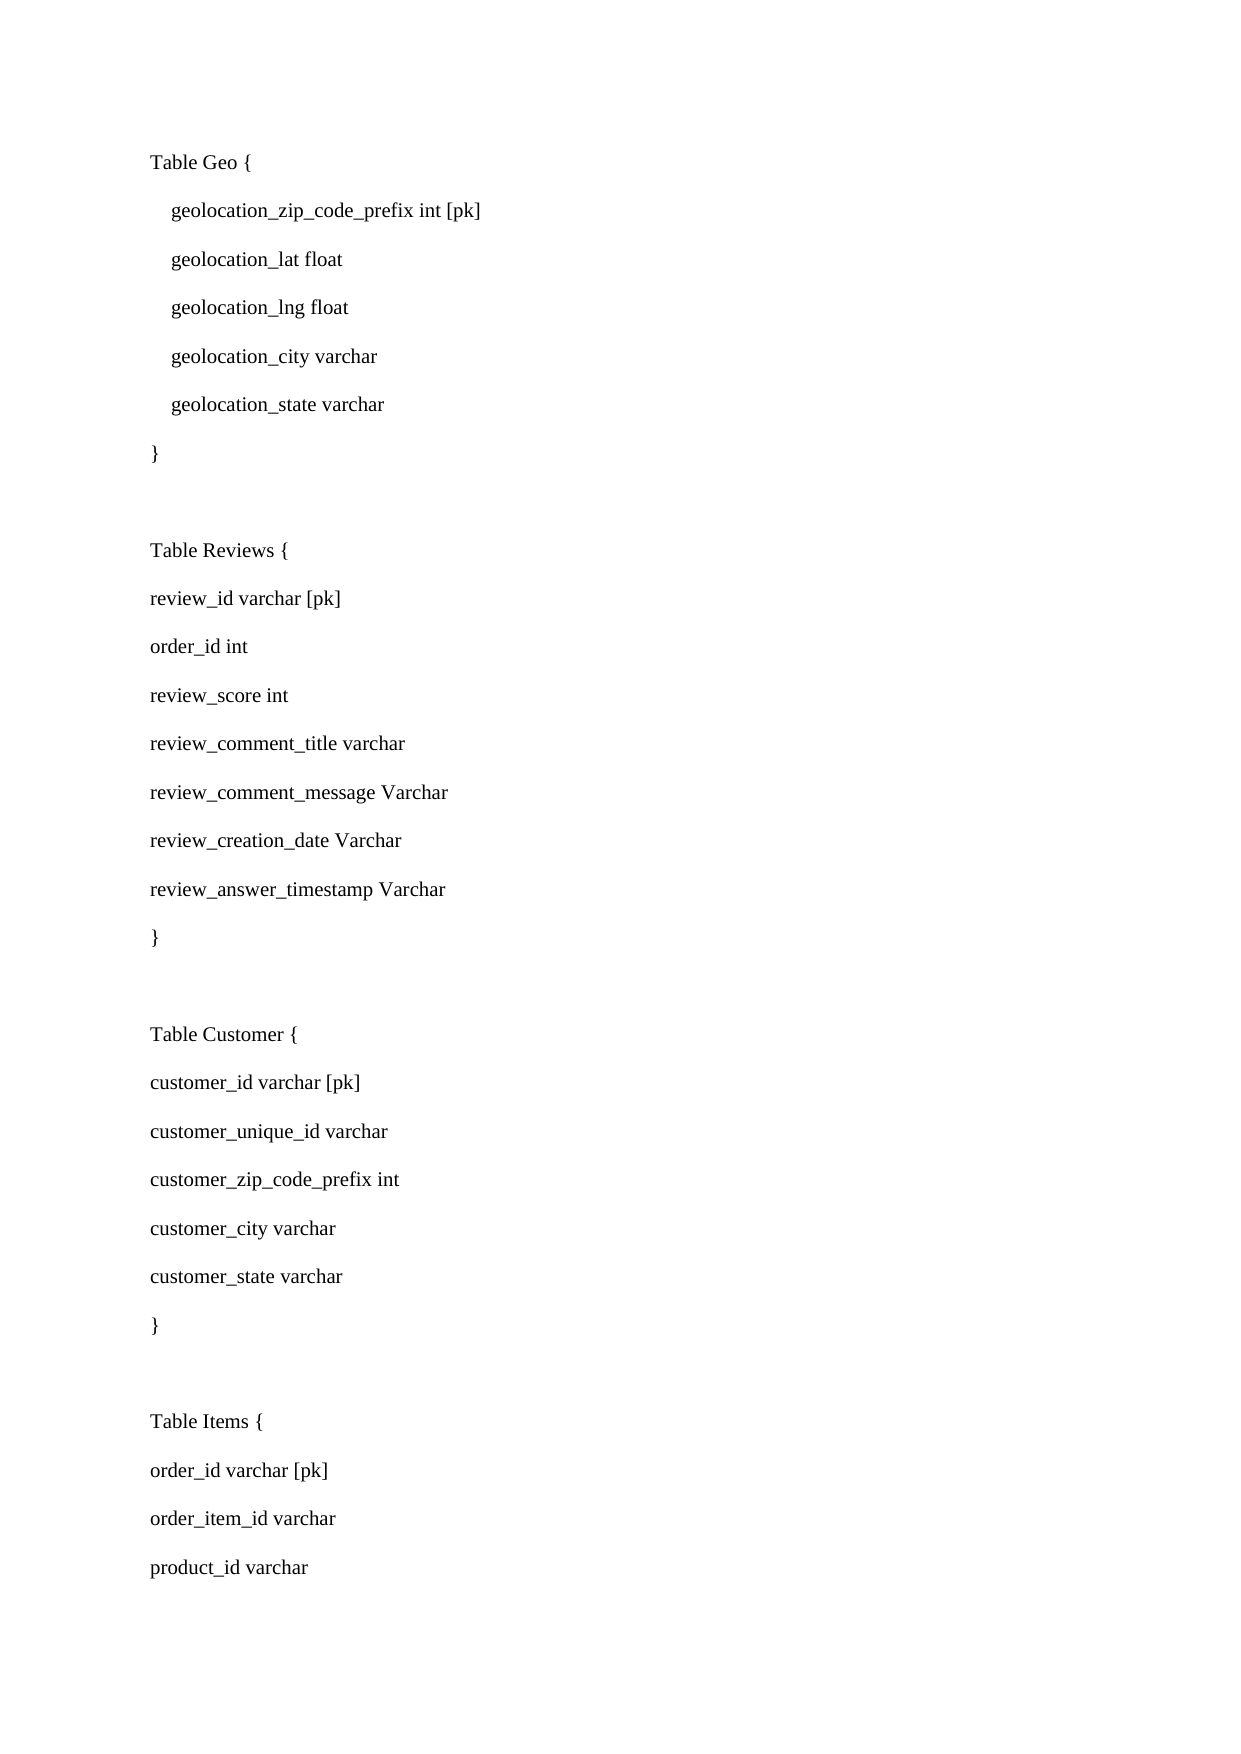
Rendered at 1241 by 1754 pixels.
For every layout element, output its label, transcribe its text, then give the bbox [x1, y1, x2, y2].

text review_answer_timestamp Varchar [150, 877, 1090, 901]
text } [150, 441, 1090, 465]
text review_score int [150, 683, 1090, 707]
text product_id varchar [150, 1555, 1090, 1579]
text review_comment_title varchar [150, 731, 1090, 755]
text review_id varchar [pk] [150, 586, 1090, 610]
text Table Customer { [150, 1022, 1090, 1046]
text geolocation_city varchar [150, 344, 1090, 368]
text customer_id varchar [pk] [150, 1070, 1090, 1094]
text geolocation_state varchar [150, 392, 1090, 416]
text order_id int [150, 634, 1090, 658]
text } [150, 1312, 1090, 1337]
text customer_state varchar [150, 1264, 1090, 1288]
text customer_unique_id varchar [150, 1119, 1090, 1143]
text order_id varchar [pk] [150, 1458, 1090, 1482]
text Table Geo { [150, 150, 1090, 174]
text review_comment_message Varchar [150, 780, 1090, 804]
text order_item_id varchar [150, 1506, 1090, 1530]
text } [150, 925, 1090, 949]
text Table Reviews { [150, 537, 1090, 562]
text geolocation_lat float [150, 247, 1090, 271]
text geolocation_lng float [150, 295, 1090, 319]
text geolocation_zip_code_prefix int [pk] [150, 198, 1090, 222]
text Table Items { [150, 1409, 1090, 1433]
text customer_zip_code_prefix int [150, 1167, 1090, 1191]
text customer_city varchar [150, 1216, 1090, 1240]
text review_creation_date Varchar [150, 828, 1090, 852]
